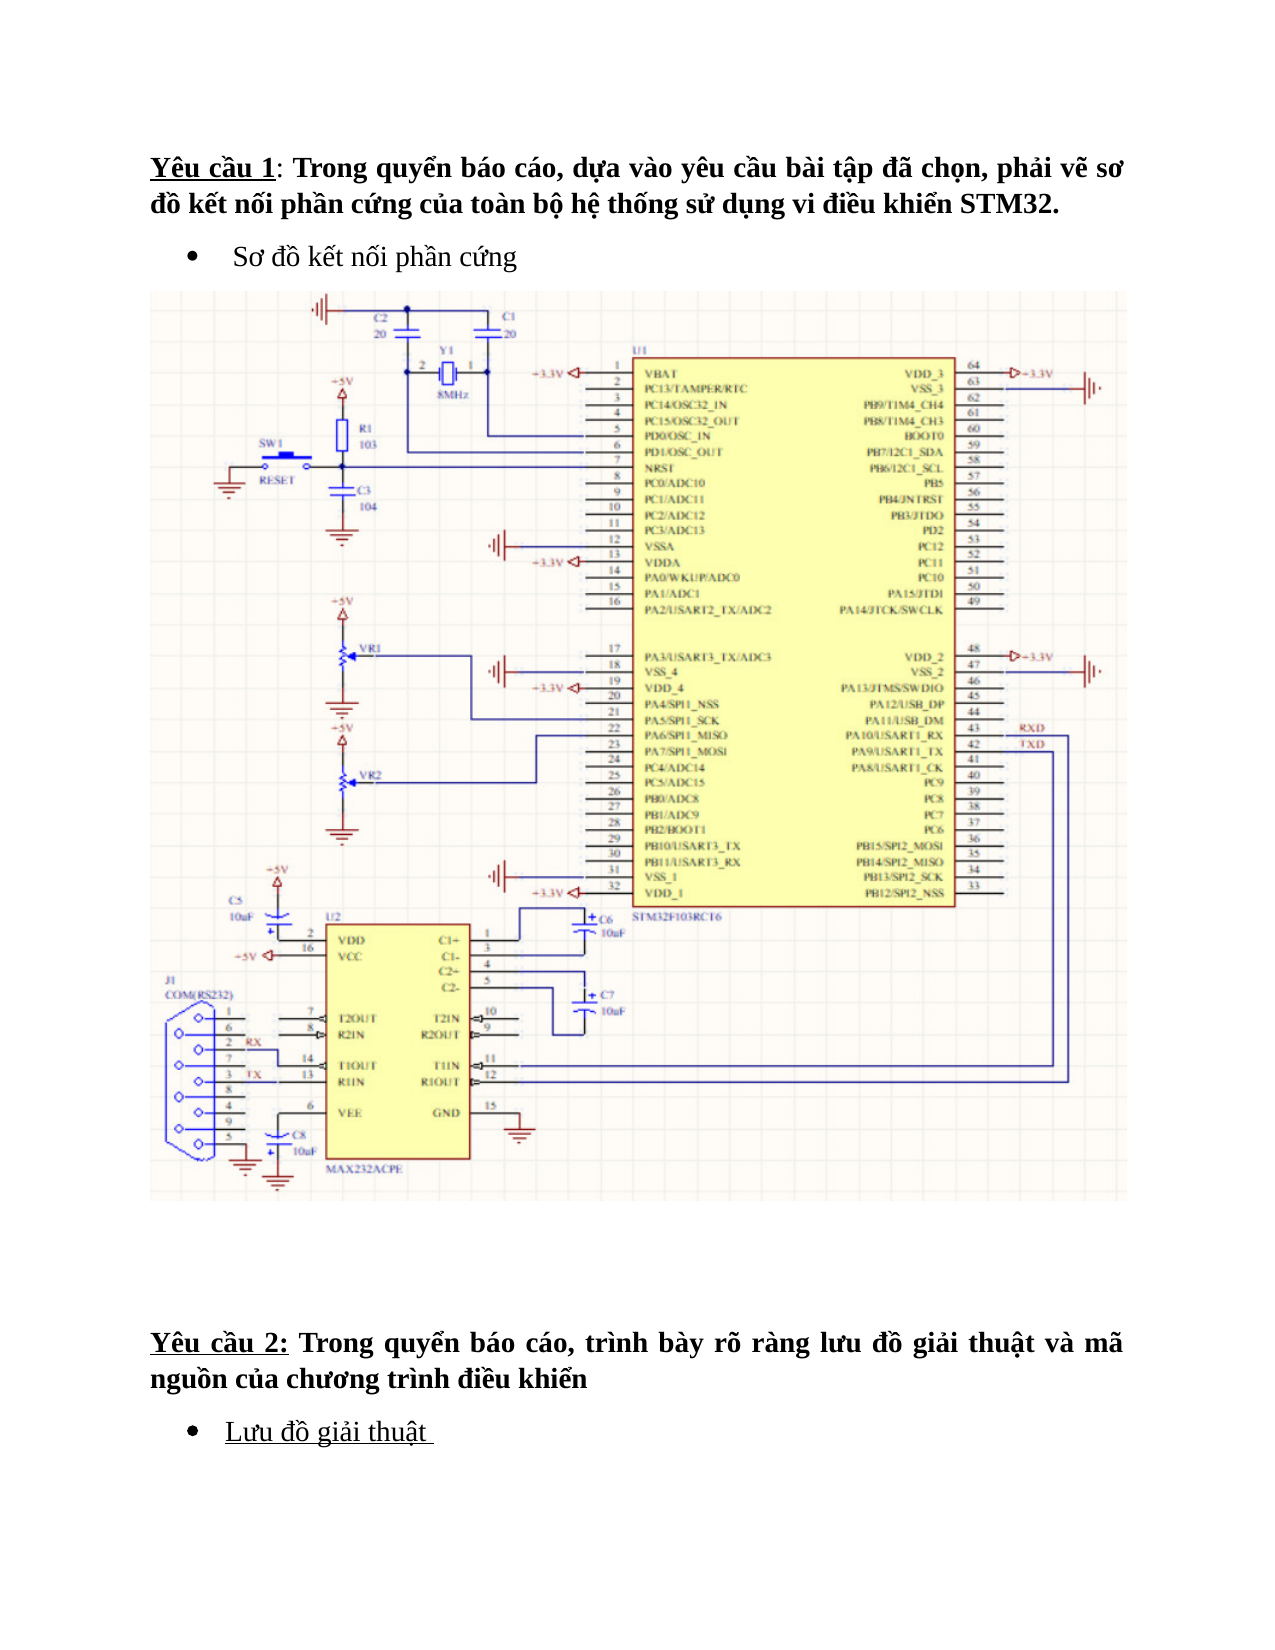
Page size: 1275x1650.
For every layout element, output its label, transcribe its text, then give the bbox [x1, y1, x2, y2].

text Yêu cầu 2: Trong quyển báo cáo, trình bày rõ ràng lưu đồ giải thuật và mã nguồn của chương trình điều khiển [150, 1325, 1125, 1394]
text Yêu cầu 1: Trong quyển báo cáo, dựa vào yêu cầu bài tập đã chọn, phải vẽ sơ đồ kết nối phần cứng của toàn bộ hệ thống sử dụng vi điều khiển STM32. [150, 150, 1125, 220]
list Sơ đồ kết nối phần cứng [187, 239, 1125, 273]
list Lưu đồ giải thuật [187, 1414, 1125, 1447]
picture [150, 291, 1128, 1201]
